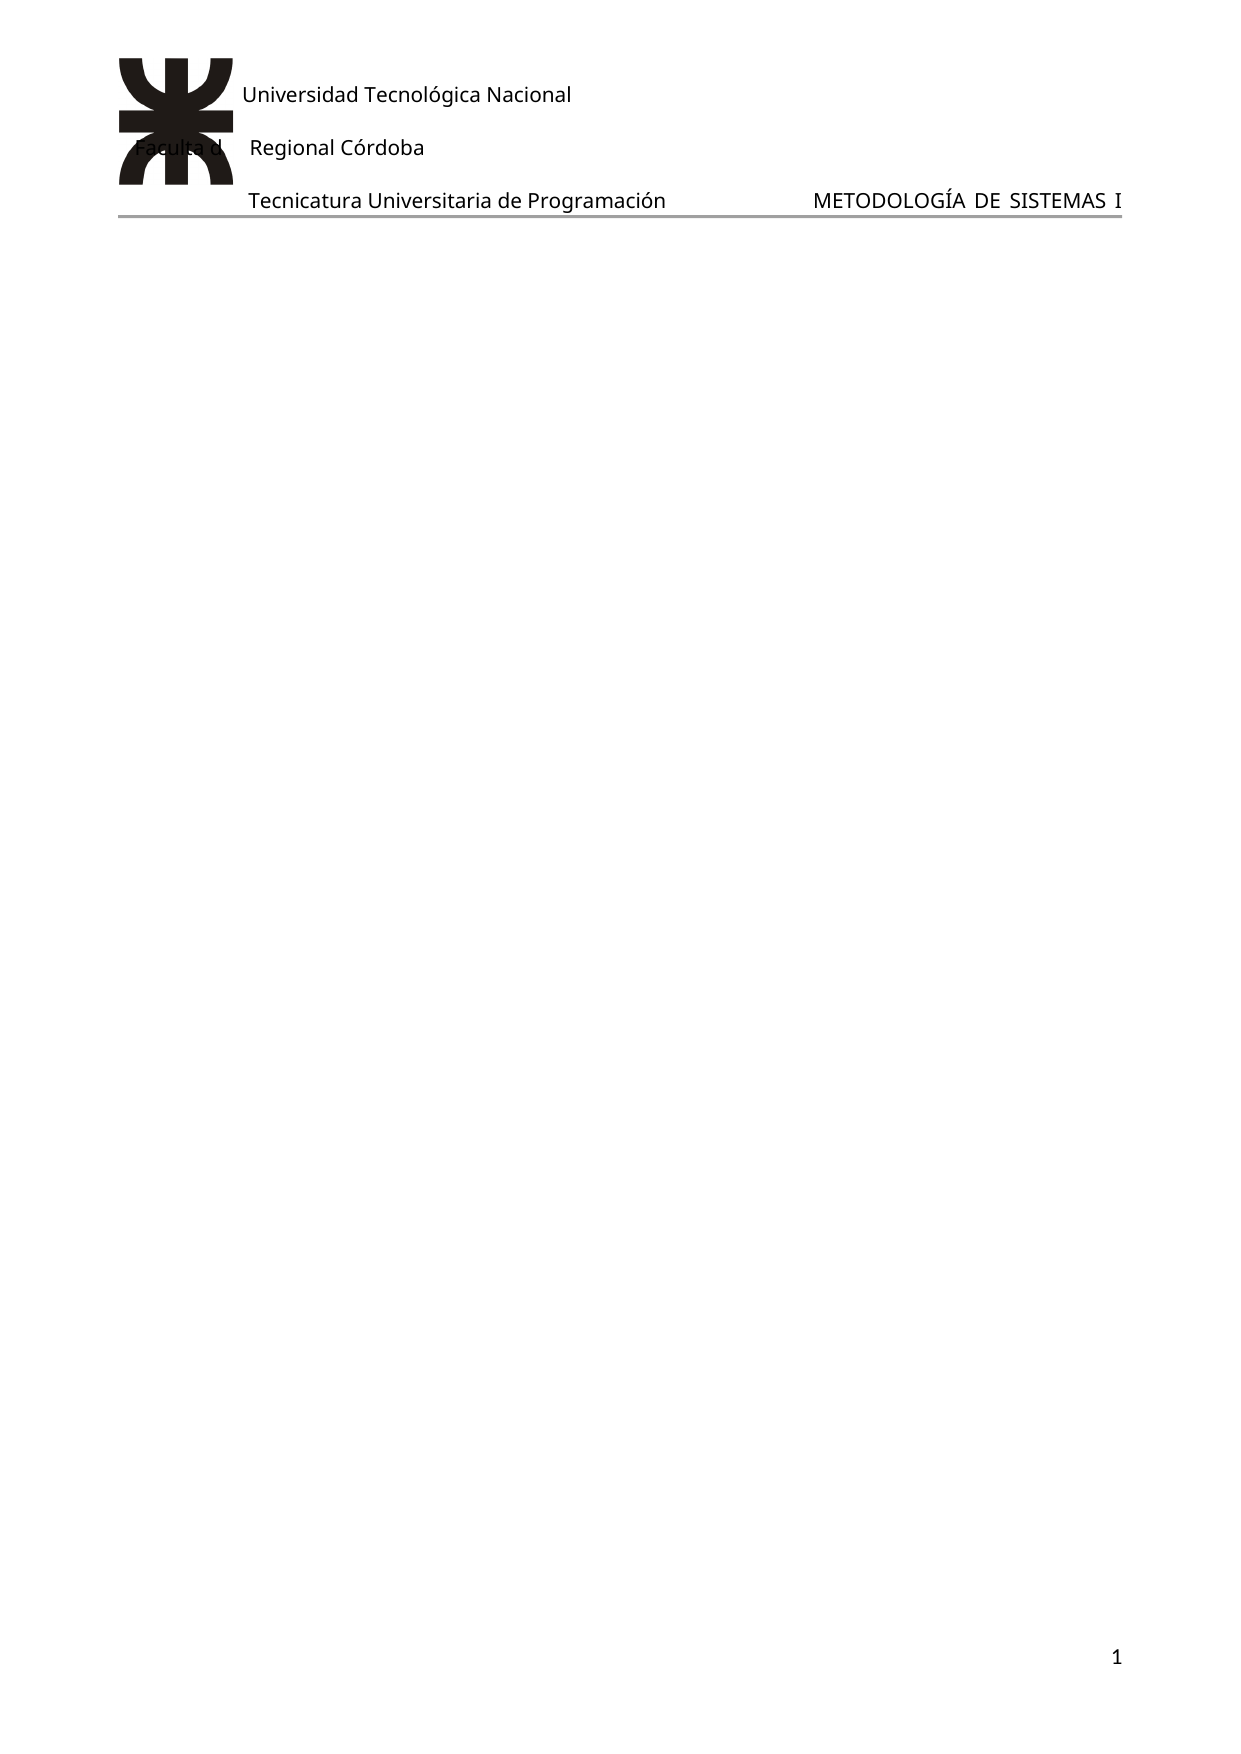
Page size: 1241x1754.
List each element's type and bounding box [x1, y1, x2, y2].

picture [118, 58, 234, 185]
